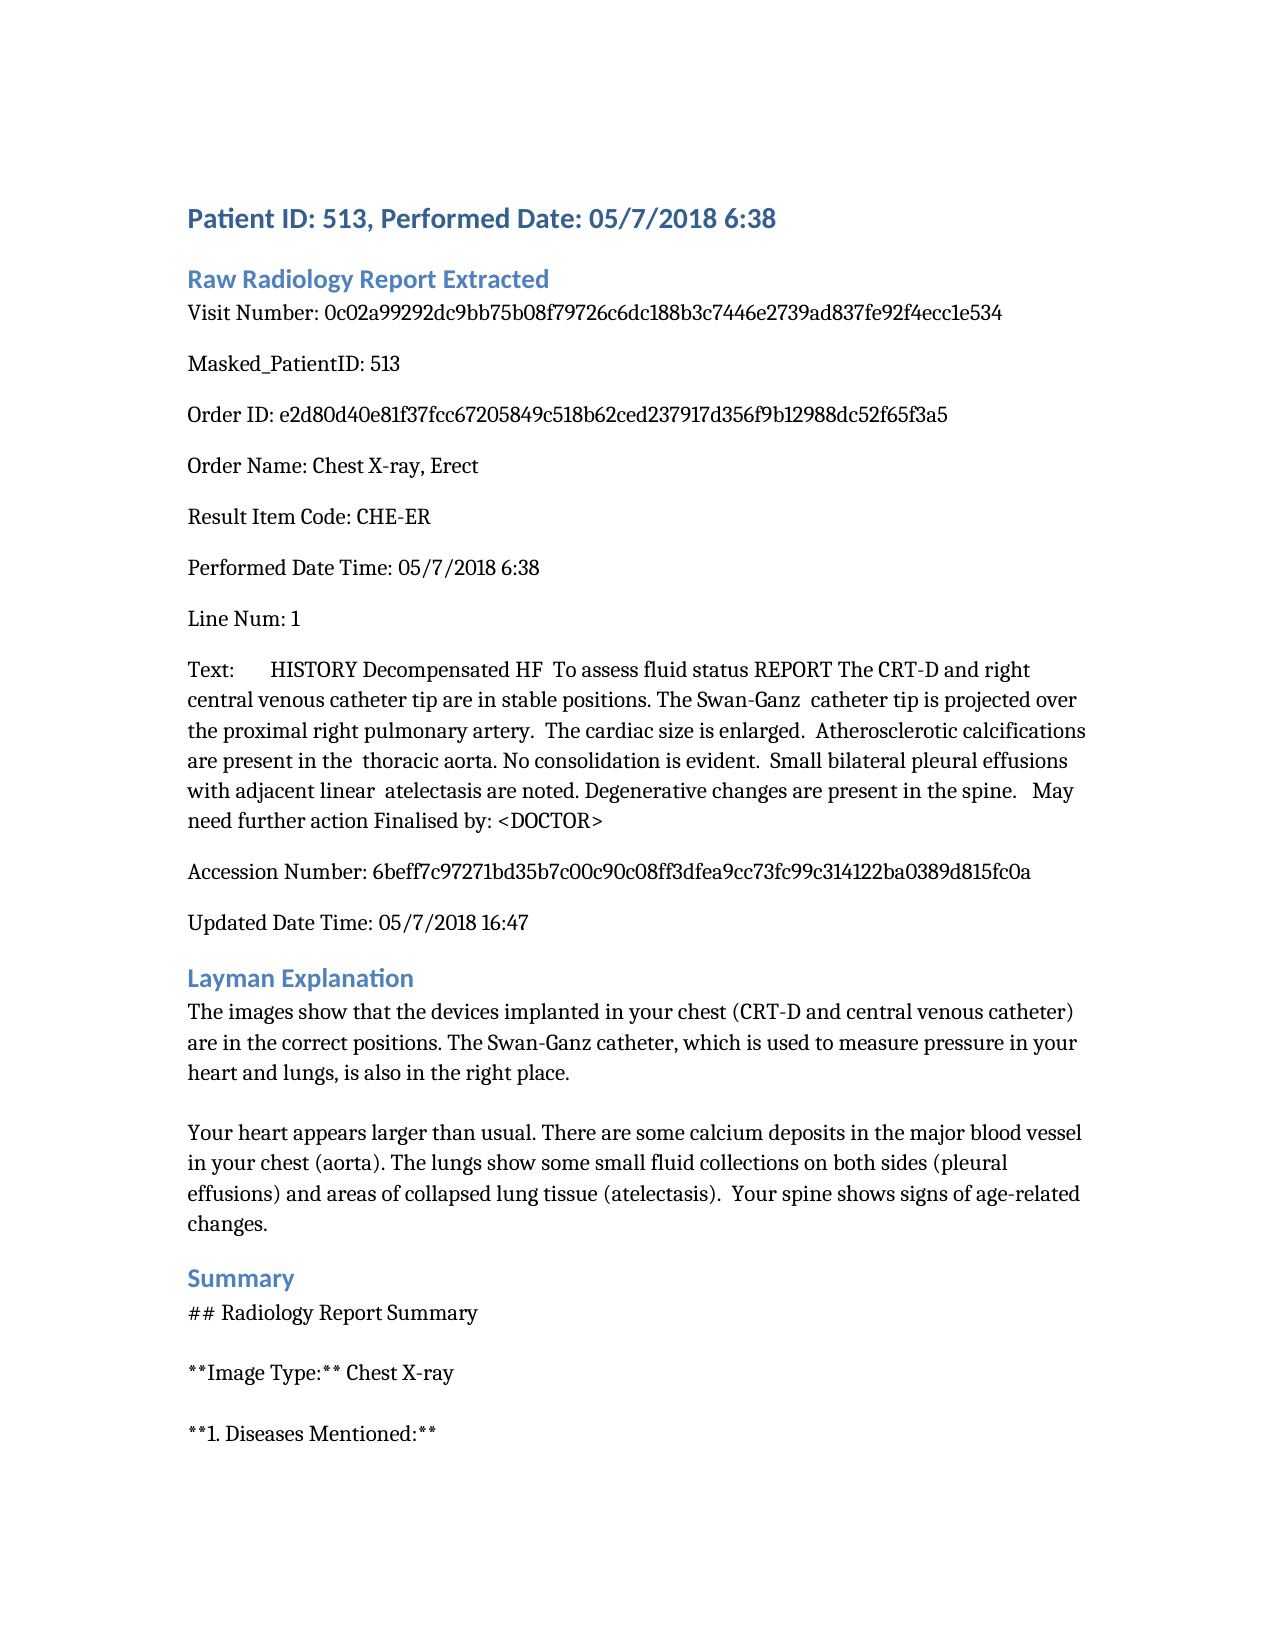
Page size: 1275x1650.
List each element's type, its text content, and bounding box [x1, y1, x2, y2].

subtitle Layman Explanation [187, 961, 1087, 994]
text Text: HISTORY Decompensated HF To assess fluid status REPORT The CRT-D and right central venous catheter tip are in stable positions. The Swan-Ganz catheter tip is projected over the proximal right pulmonary artery. The cardiac size is enlarged. Atherosclerotic calcifications are present in the thoracic aorta. No consolidation is evident. Small bilateral pleural effusions with adjacent linear atelectasis are noted. Degenerative changes are present in the spine. May need further action Finalised by: <DOCTOR> [187, 657, 1087, 834]
text Order Name: Chest X-ray, Erect [187, 453, 1087, 479]
text Masked_PatientID: 513 [187, 351, 1087, 377]
text Accession Number: 6beff7c97271bd35b7c00c90c08ff3dfea9cc73fc99c314122ba0389d815fc0a [187, 859, 1087, 885]
text Updated Date Time: 05/7/2018 16:47 [187, 910, 1087, 936]
text Line Num: 1 [187, 606, 1087, 632]
text Visit Number: 0c02a99292dc9bb75b08f79726c6dc188b3c7446e2739ad837fe92f4ecc1e534 [187, 300, 1087, 326]
text Performed Date Time: 05/7/2018 6:38 [187, 555, 1087, 581]
text The images show that the devices implanted in your chest (CRT-D and central venous catheter) are in the correct positions. The Swan-Ganz catheter, which is used to measure pressure in your heart and lungs, is also in the right place. Your heart appears larger than usual. There are some calcium deposits in the major blood vessel in your chest (aorta). The lungs show some small fluid collections on both sides (pleural effusions) and areas of collapsed lung tissue (atelectasis). Your spine shows signs of age-related changes. [187, 999, 1087, 1237]
subtitle Summary [187, 1262, 1087, 1294]
subtitle Raw Radiology Report Extracted [187, 262, 1087, 295]
text Result Item Code: CHE-ER [187, 504, 1087, 530]
subtitle Patient ID: 513, Performed Date: 05/7/2018 6:38 [187, 200, 1087, 236]
text Order ID: e2d80d40e81f37fcc67205849c518b62ced237917d356f9b12988dc52f65f3a5 [187, 402, 1087, 428]
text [187, 1299, 1087, 1477]
